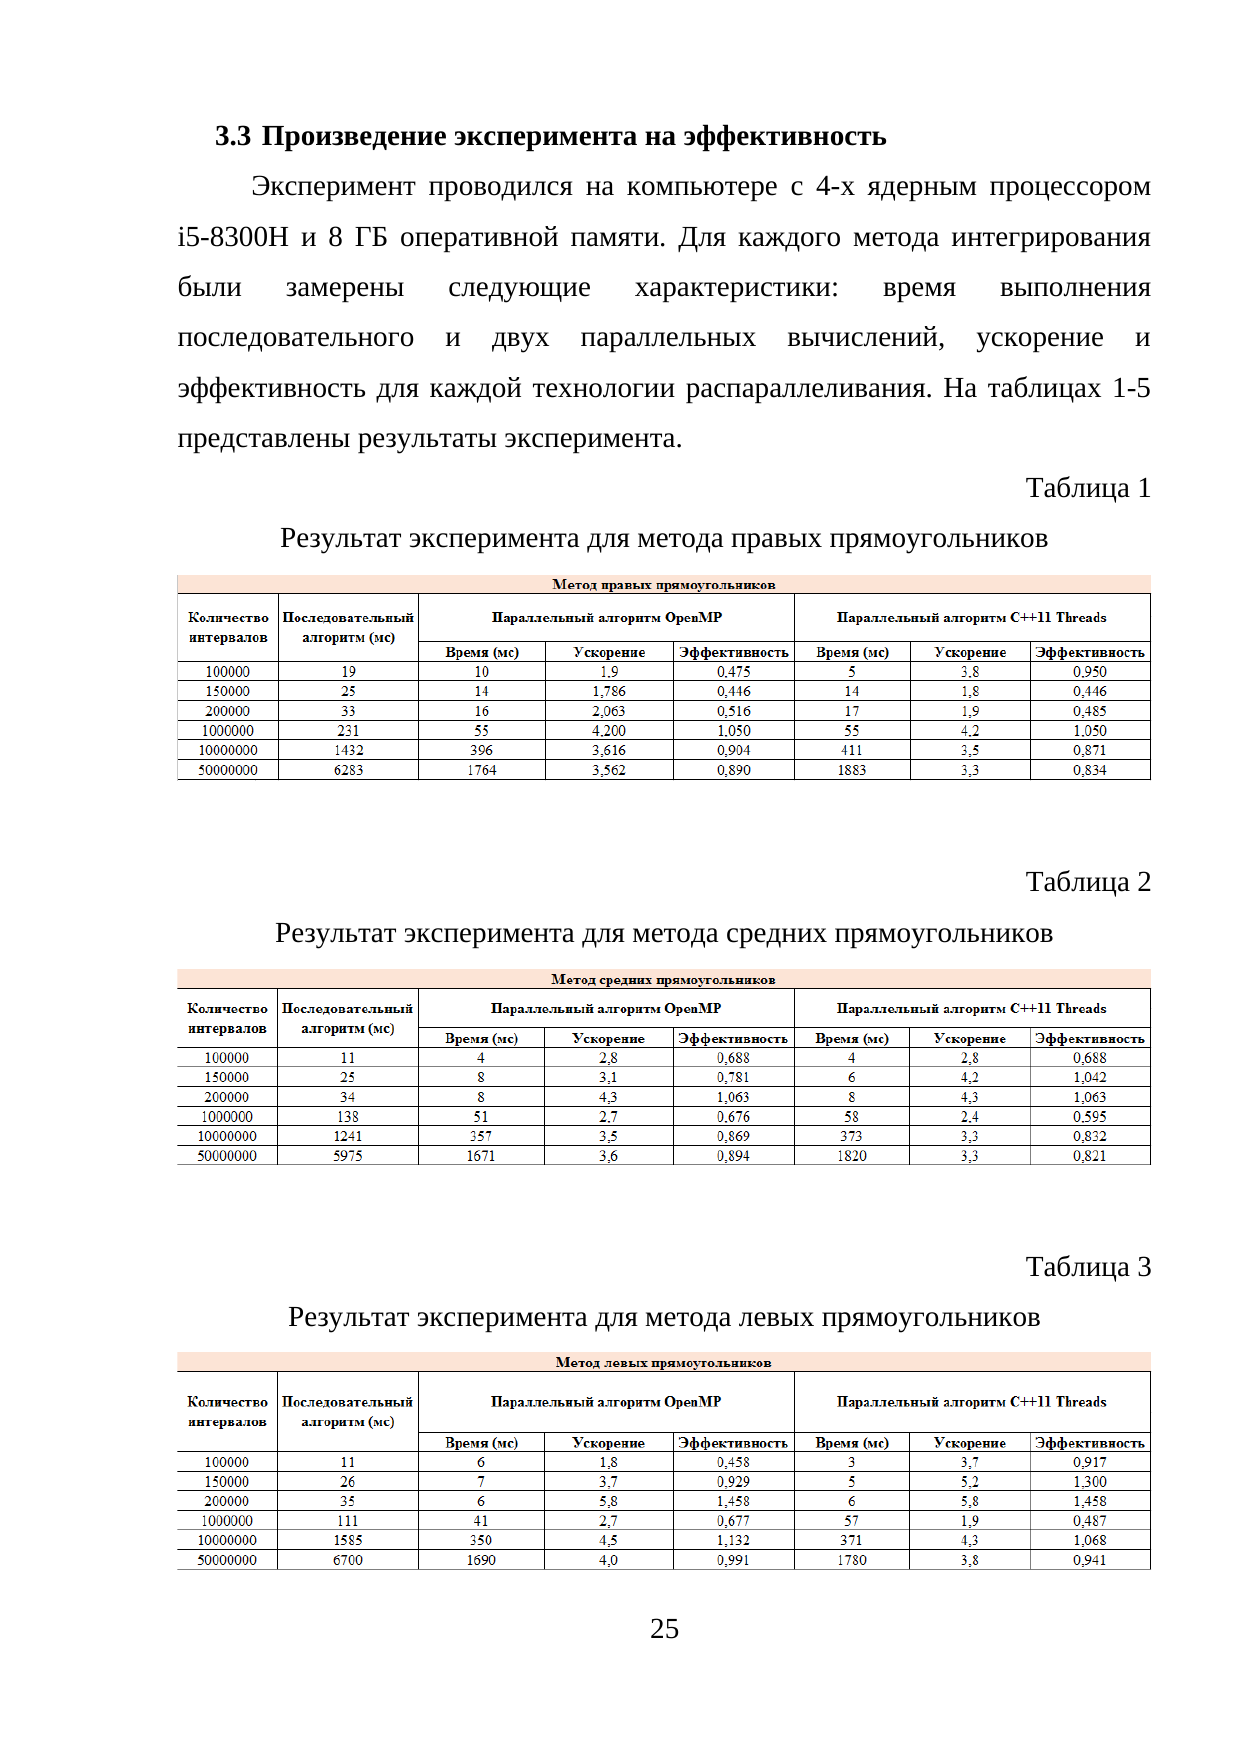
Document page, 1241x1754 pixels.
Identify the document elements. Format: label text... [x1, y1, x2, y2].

text Эксперимент проводился на компьютере с 4-х ядерным процессором i5-8300H и 8 ГБ оперативной памяти. Для каждого метода интегрирования были замерены следующие характеристики: время выполнения последовательного и двух параллельных вычислений, ускорение и эффективность для каждой технологии распараллеливания. На таблицах 1-5 представлены результаты эксперимента. [177, 168, 1152, 453]
text Результат эксперимента для метода правых прямоугольников [177, 521, 1152, 554]
picture [177, 1352, 1152, 1570]
text Результат эксперимента для метода левых прямоугольников [177, 1299, 1152, 1333]
text Таблица 2 [177, 864, 1152, 898]
picture [177, 575, 1152, 781]
text Таблица 1 [177, 470, 1152, 504]
text Результат эксперимента для метода средних прямоугольников [177, 915, 1152, 948]
picture [177, 969, 1152, 1165]
text Таблица 3 [177, 1249, 1152, 1282]
subtitle Произведение эксперимента на эффективность [215, 118, 1152, 152]
